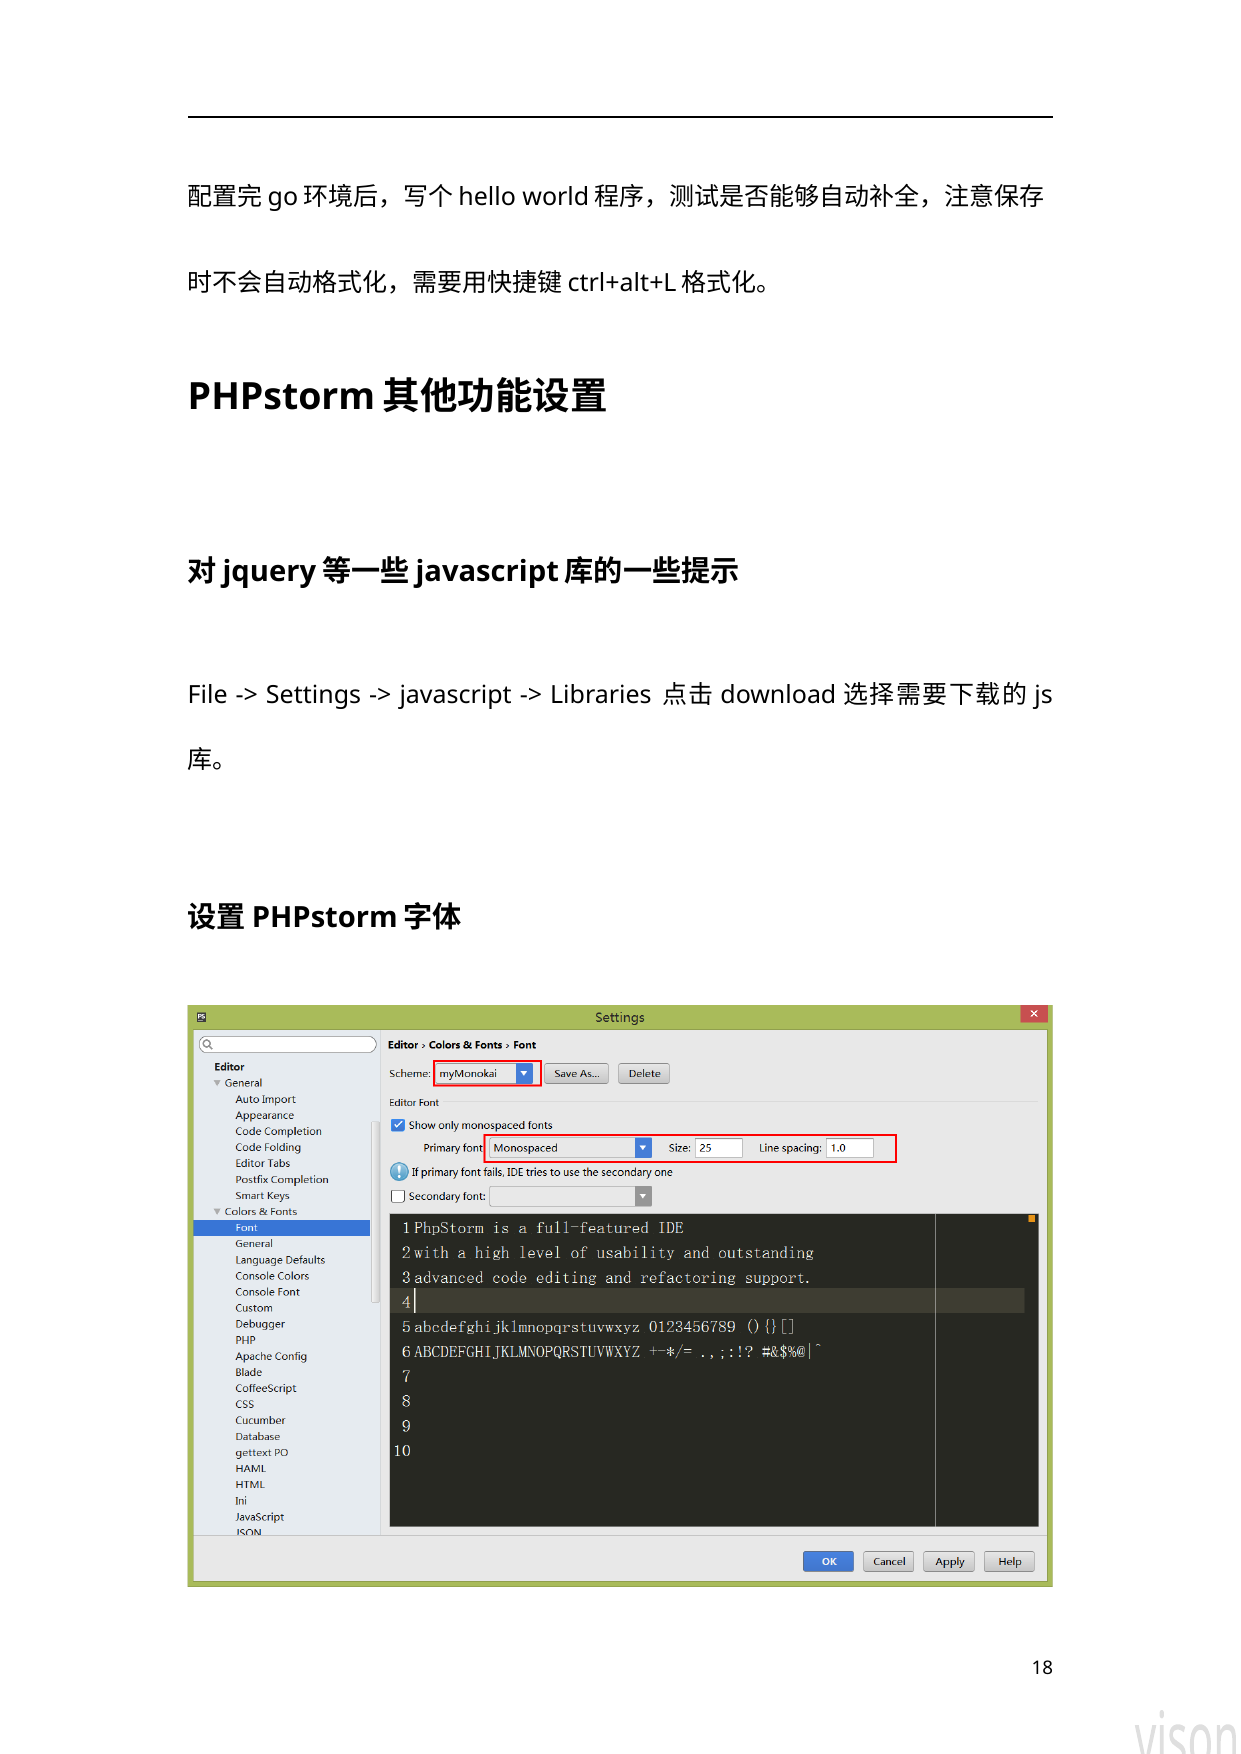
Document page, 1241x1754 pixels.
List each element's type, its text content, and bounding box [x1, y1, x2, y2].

subtitle 对jquery等一些javascript库的一些提示 [187, 537, 1053, 602]
text 配置完go环境后，写个hello world程序，测试是否能够自动补全，注意保存时不会自动格式化，需要用快捷键ctrl+alt+L格式化。 [187, 162, 1053, 313]
picture [187, 1005, 1053, 1587]
text File -> Settings -> javascript -> Libraries 点击download选择需要下载的js库。 [187, 660, 1053, 790]
subtitle PHPstorm其他功能设置 [187, 361, 1053, 426]
subtitle 设置PHPstorm字体 [187, 882, 1053, 947]
